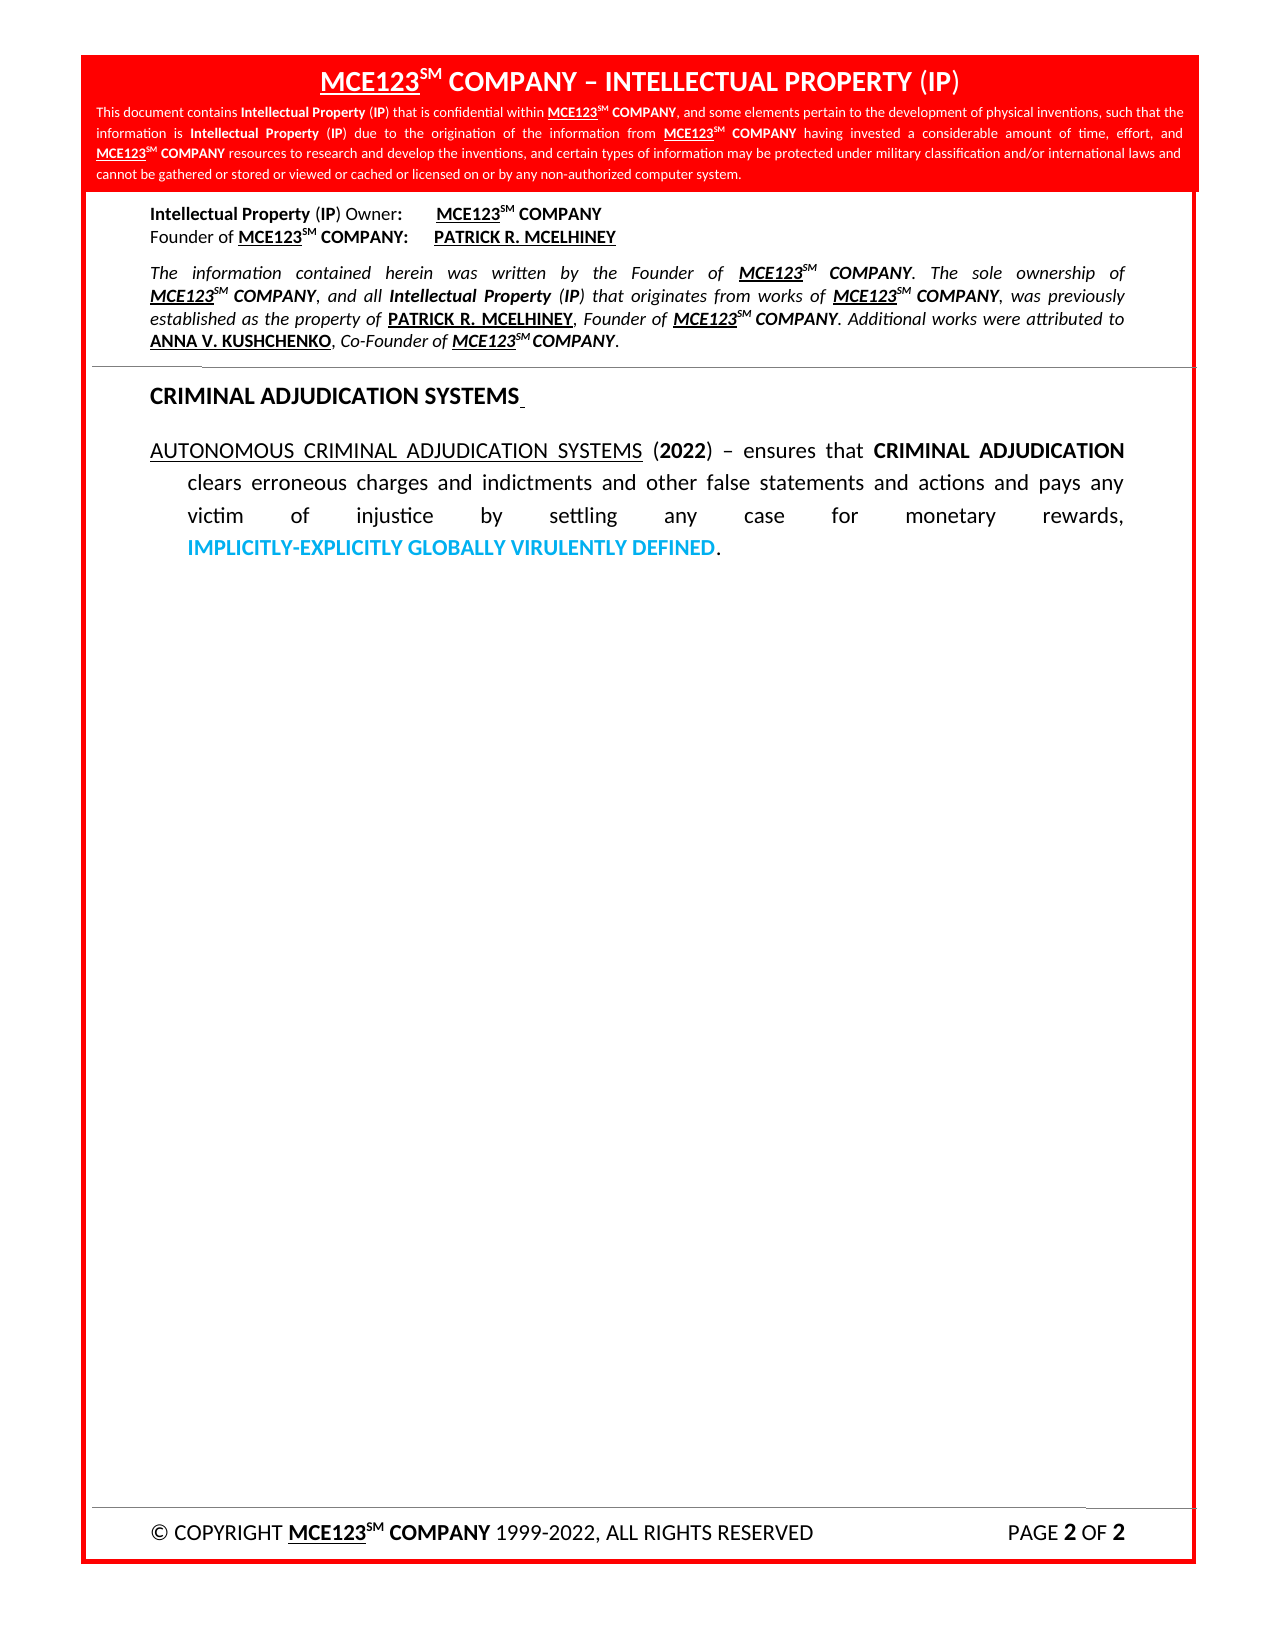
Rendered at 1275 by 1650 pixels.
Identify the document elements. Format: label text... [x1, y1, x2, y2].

text CRIMINAL ADJUDICATION SYSTEMS [150, 381, 1125, 411]
text AUTONOMOUS CRIMINAL ADJUDICATION SYSTEMS (2022) – ensures that CRIMINAL ADJUDICATION clears erroneous charges and indictments and other false statements and actions and pays any victim of injustice by settling any case for monetary rewards, IMPLICITLY-EXPLICITLY GLOBALLY VIRULENTLY DEFINED. [150, 436, 1125, 561]
